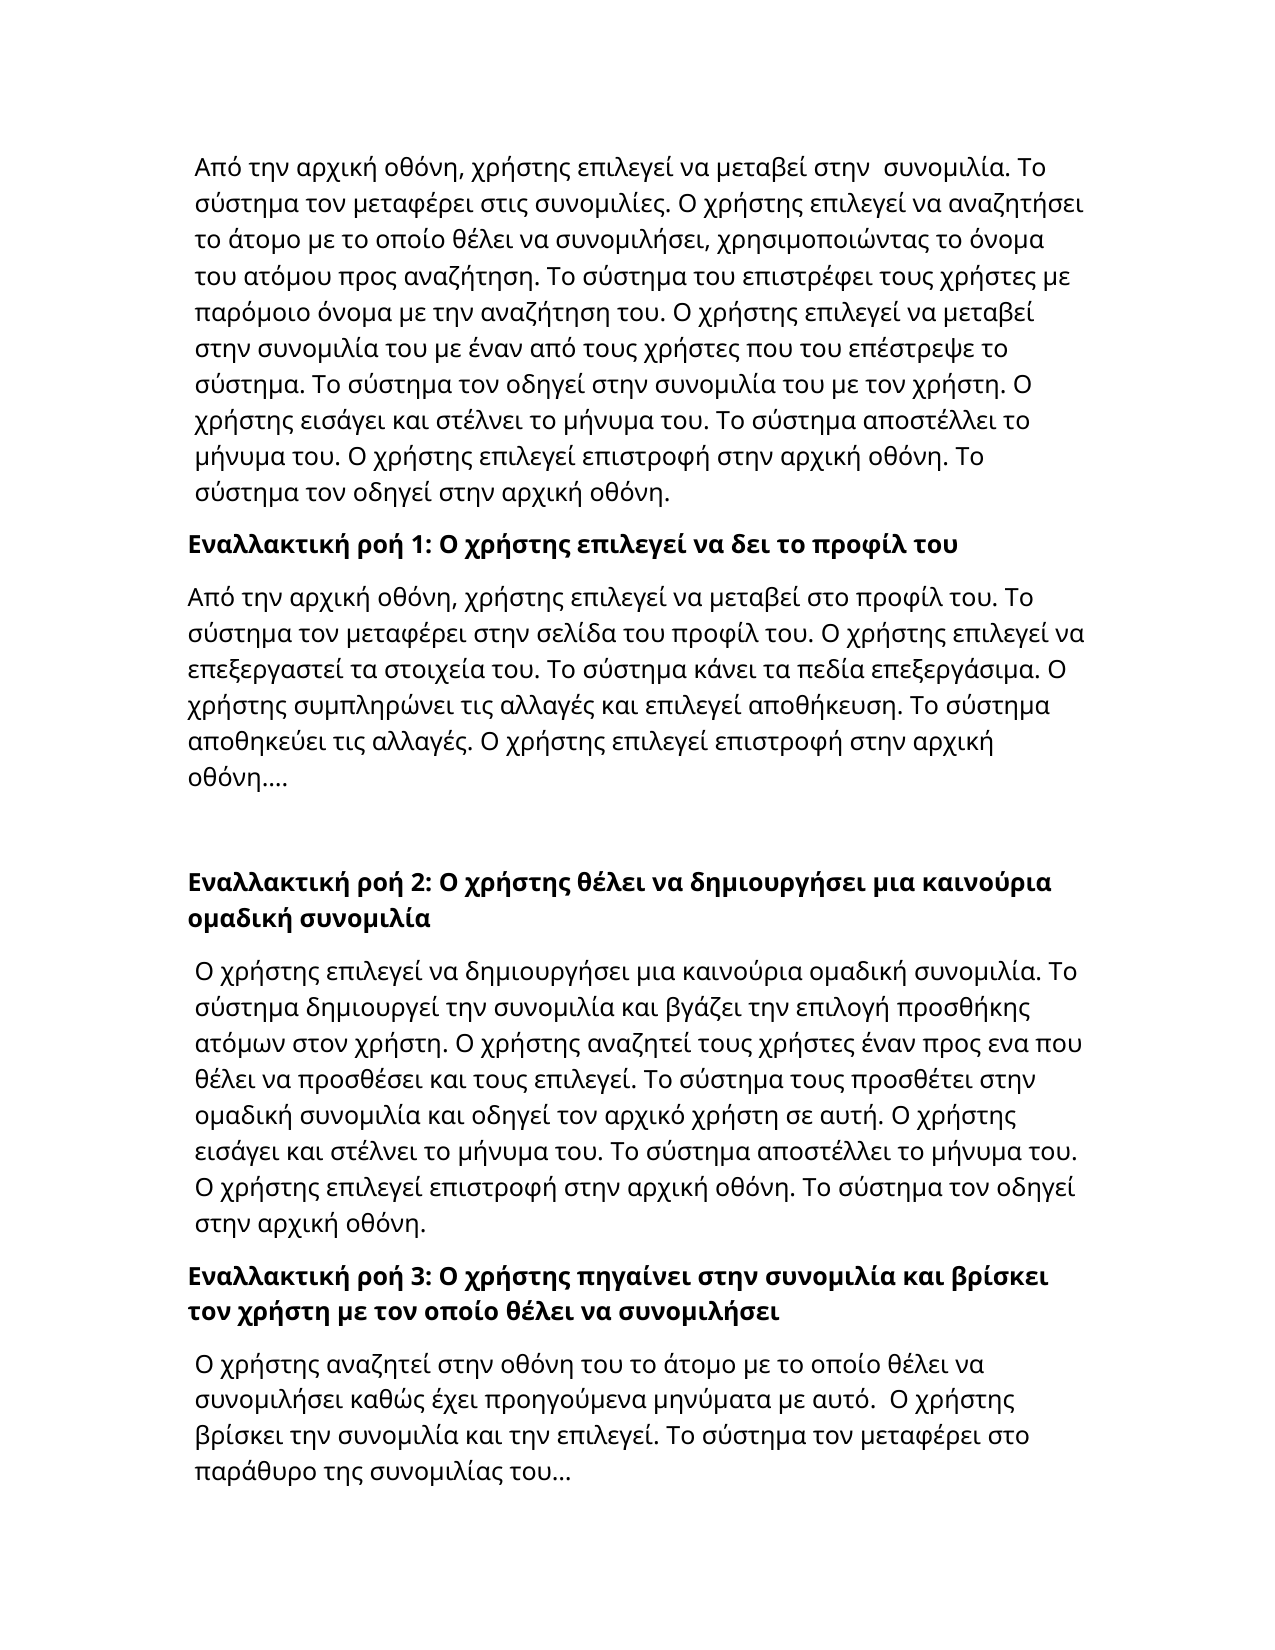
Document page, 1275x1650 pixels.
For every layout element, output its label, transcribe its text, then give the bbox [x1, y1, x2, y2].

text Από την αρχική οθόνη, χρήστης επιλεγεί να μεταβεί στο προφίλ του. Το σύστημα τον μεταφέρει στην σελίδα του προφίλ του. Ο χρήστης επιλεγεί να επεξεργαστεί τα στοιχεία του. Το σύστημα κάνει τα πεδία επεξεργάσιμα. Ο χρήστης συμπληρώνει τις αλλαγές και επιλεγεί αποθήκευση. Το σύστημα αποθηκεύει τις αλλαγές. Ο χρήστης επιλεγεί επιστροφή στην αρχική οθόνη…. [187, 579, 1087, 794]
text Εναλλακτική ροή 3: Ο χρήστης πηγαίνει στην συνομιλία και βρίσκει τον χρήστη με τον οποίο θέλει να συνομιλήσει [187, 1258, 1087, 1328]
text Εναλλακτική ροή 2: Ο χρήστης θέλει να δημιουργήσει μια καινούρια ομαδική συνομιλία [187, 865, 1087, 935]
text Ο χρήστης αναζητεί στην οθόνη του το άτομο με το οποίο θέλει να συνομιλήσει καθώς έχει προηγούμενα μηνύματα με αυτό. Ο χρήστης βρίσκει την συνομιλία και την επιλεγεί. Το σύστημα τον μεταφέρει στο παράθυρο της συνομιλίας του… [194, 1346, 1087, 1488]
text Ο χρήστης επιλεγεί να δημιουργήσει μια καινούρια ομαδική συνομιλία. Το σύστημα δημιουργεί την συνομιλία και βγάζει την επιλογή προσθήκης ατόμων στον χρήστη. Ο χρήστης αναζητεί τους χρήστες έναν προς ενα που θέλει να προσθέσει και τους επιλεγεί. Το σύστημα τους προσθέτει στην ομαδική συνομιλία και οδηγεί τον αρχικό χρήστη σε αυτή. Ο χρήστης εισάγει και στέλνει το μήνυμα του. Το σύστημα αποστέλλει το μήνυμα του. Ο χρήστης επιλεγεί επιστροφή στην αρχική οθόνη. Το σύστημα τον οδηγεί στην αρχική οθόνη. [194, 953, 1087, 1239]
text Εναλλακτική ροή 1: Ο χρήστης επιλεγεί να δει το προφίλ του [187, 527, 1087, 561]
text Από την αρχική οθόνη, χρήστης επιλεγεί να μεταβεί στην συνομιλία. Το σύστημα τον μεταφέρει στις συνομιλίες. Ο χρήστης επιλεγεί να αναζητήσει το άτομο με το οποίο θέλει να συνομιλήσει, χρησιμοποιώντας το όνομα του ατόμου προς αναζήτηση. Το σύστημα του επιστρέφει τους χρήστες με παρόμοιο όνομα με την αναζήτηση του. Ο χρήστης επιλεγεί να μεταβεί στην συνομιλία του με έναν από τους χρήστες που του επέστρεψε το σύστημα. Το σύστημα τον οδηγεί στην συνομιλία του με τον χρήστη. Ο χρήστης εισάγει και στέλνει το μήνυμα του. Το σύστημα αποστέλλει το μήνυμα του. Ο χρήστης επιλεγεί επιστροφή στην αρχική οθόνη. Το σύστημα τον οδηγεί στην αρχική οθόνη. [194, 150, 1087, 508]
